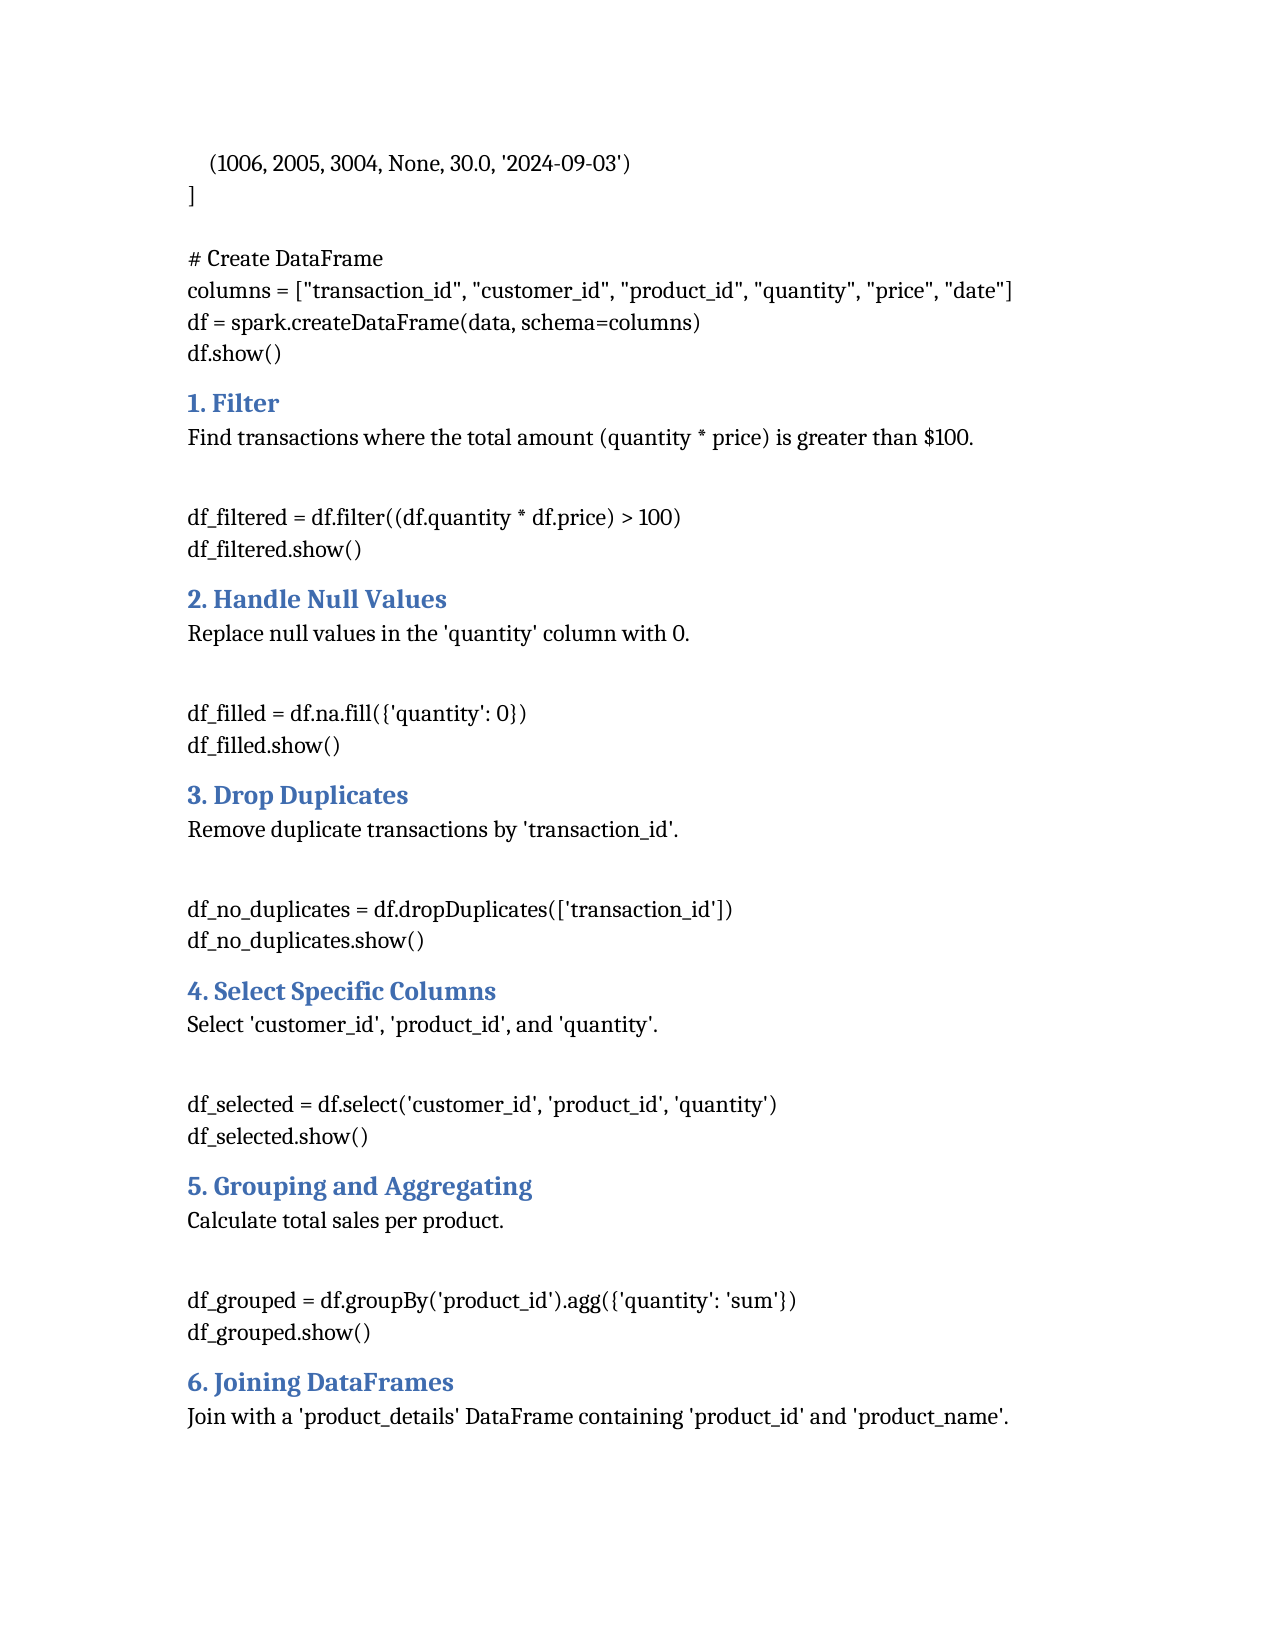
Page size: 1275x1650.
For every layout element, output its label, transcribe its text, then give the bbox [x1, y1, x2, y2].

text 2. Handle Null Values [187, 584, 1087, 615]
text 5. Grouping and Aggregating [187, 1171, 1087, 1202]
text Find transactions where the total amount (quantity * price) is greater than $100. [187, 424, 1087, 452]
text 4. Select Specific Columns [187, 976, 1087, 1007]
text Calculate total sales per product. [187, 1207, 1087, 1234]
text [187, 150, 1087, 368]
text 6. Joining DataFrames [187, 1367, 1087, 1398]
text Replace null values in the 'quantity' column with 0. [187, 620, 1087, 647]
text df_filled = df.na.fill({'quantity': 0}) df_filled.show() [187, 668, 1087, 759]
text 3. Drop Duplicates [187, 780, 1087, 811]
text df_selected = df.select('customer_id', 'product_id', 'quantity') df_selected.show() [187, 1059, 1087, 1151]
text df_grouped = df.groupBy('product_id').agg({'quantity': 'sum'}) df_grouped.show() [187, 1255, 1087, 1346]
text 1. Filter [187, 388, 1087, 419]
text df_no_duplicates = df.dropDuplicates(['transaction_id']) df_no_duplicates.show() [187, 864, 1087, 955]
text df_filtered = df.filter((df.quantity * df.price) > 100) df_filtered.show() [187, 472, 1087, 563]
text Select 'customer_id', 'product_id', and 'quantity'. [187, 1011, 1087, 1039]
text Join with a 'product_details' DataFrame containing 'product_id' and 'product_name'. [187, 1403, 1087, 1430]
text Remove duplicate transactions by 'transaction_id'. [187, 816, 1087, 843]
